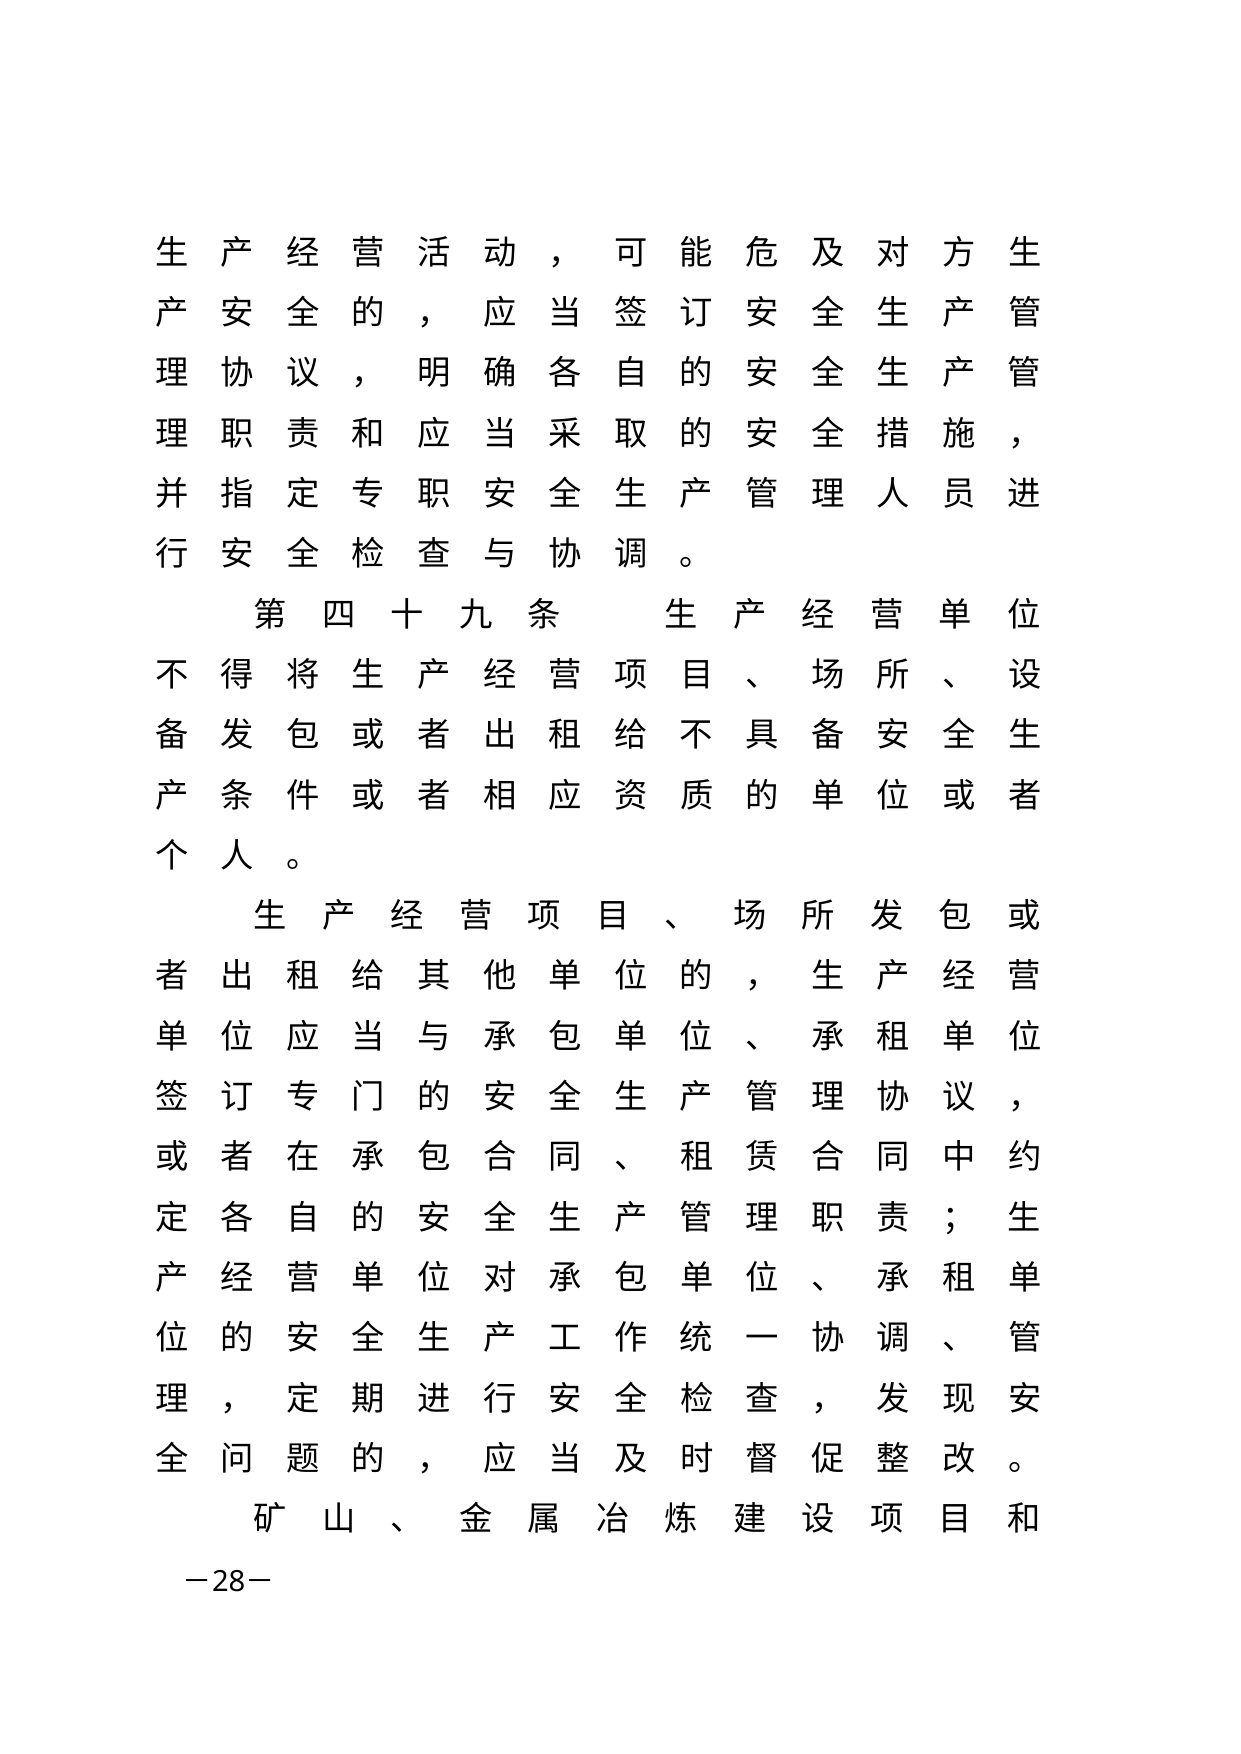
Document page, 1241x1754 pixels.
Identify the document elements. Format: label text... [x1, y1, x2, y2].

text 第四十八条 两个以上生产经营单位在同一作业区域内进行生产经营活动，可能危及对方生产安全的，应当签订安全生产管理协议，明确各自的安全生产管理职责和应当采取的安全措施，并指定专职安全生产管理人员进行安全检查与协调。 [155, 219, 1073, 581]
text 生产经营项目、场所发包或者出租给其他单位的，生产经营单位应当与承包单位、承租单位签订专门的安全生产管理协议，或者在承包合同、租赁合同中约定各自的安全生产管理职责；生产经营单位对承包单位、承租单位的安全生产工作统一协调、管理，定期进行安全检查，发现安全问题的，应当及时督促整改。 [155, 883, 1073, 1486]
text 第四十九条 生产经营单位不得将生产经营项目、场所、设备发包或者出租给不具备安全生产条件或者相应资质的单位或者个人。 [155, 581, 1073, 883]
